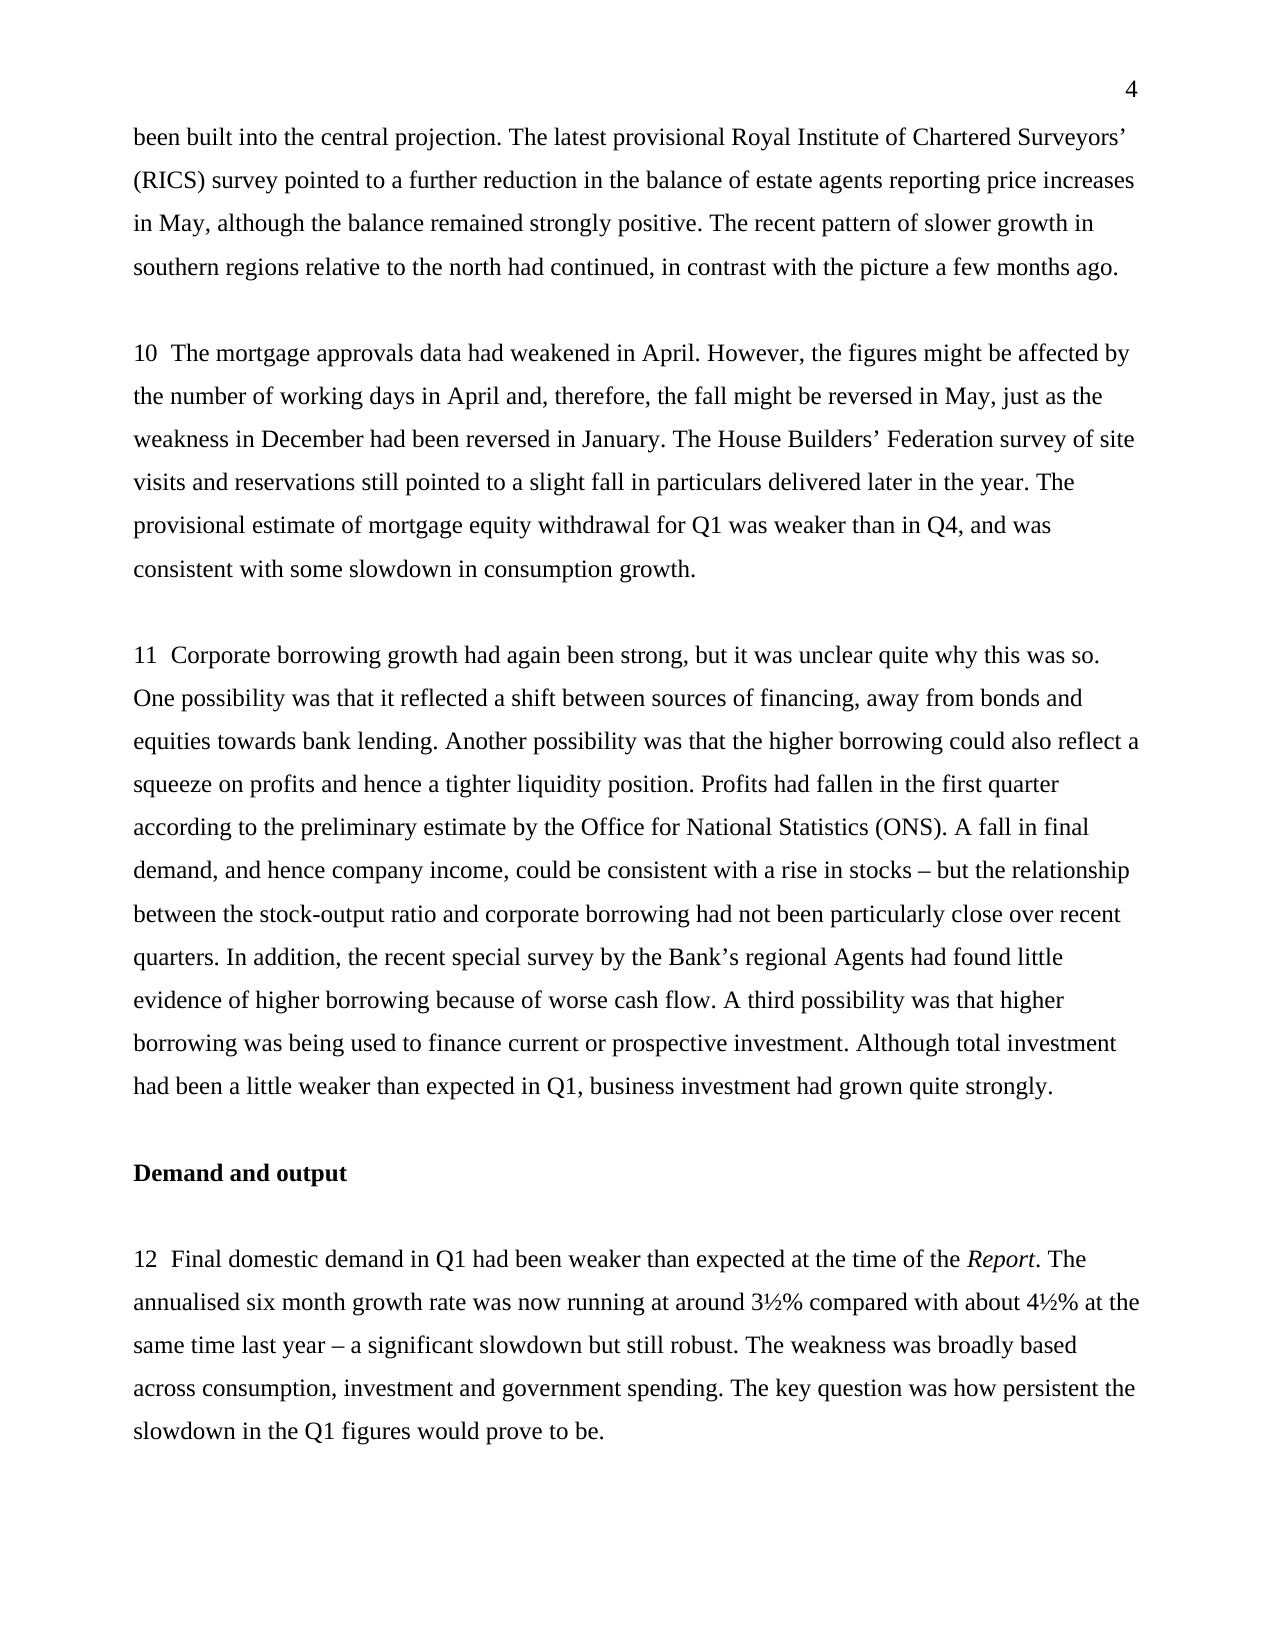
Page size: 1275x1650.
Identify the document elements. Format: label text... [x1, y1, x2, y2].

list The mortgage approvals data had weakened in April. However, the figures might be affected by the number of working days in April and, therefore, the fall might be reversed in May, just as the weakness in December had been reversed in January. The House Builders’ Federation survey of site visits and reservations still pointed to a slight fall in particulars delivered later in the year. The provisional estimate of mortgage equity withdrawal for Q1 was weaker than in Q4, and was consistent with some slowdown in consumption growth. [133, 338, 1142, 582]
list Final domestic demand in Q1 had been weaker than expected at the time of the Report. The annualised six month growth rate was now running at around 3½% compared with about 4½% at the same time last year – a significant slowdown but still robust. The weakness was broadly based across consumption, investment and government spending. The key question was how persistent the slowdown in the Q1 figures would prove to be. [133, 1244, 1142, 1445]
text been built into the central projection. The latest provisional Royal Institute of Chartered Surveyors’ (RICS) survey pointed to a further reduction in the balance of estate agents reporting price increases in May, although the balance remained strongly positive. The recent pattern of slower growth in southern regions relative to the north had continued, in contrast with the picture a few months ago. [133, 122, 1149, 280]
list Corporate borrowing growth had again been strong, but it was unclear quite why this was so. One possibility was that it reflected a shift between sources of financing, away from bonds and equities towards bank lending. Another possibility was that the higher borrowing could also reflect a squeeze on profits and hence a tighter liquidity position. Profits had fallen in the first quarter according to the preliminary estimate by the Office for National Statistics (ONS). A fall in final demand, and hence company income, could be consistent with a rise in stocks – but the relationship between the stock-output ratio and corporate borrowing had not been particularly close over recent quarters. In addition, the recent special survey by the Bank’s regional Agents had found little evidence of higher borrowing because of worse cash flow. A third possibility was that higher borrowing was being used to finance current or prospective investment. Although total investment had been a little weaker than expected in Q1, business investment had grown quite strongly. [133, 640, 1145, 1100]
subtitle Demand and output [133, 1158, 1162, 1187]
